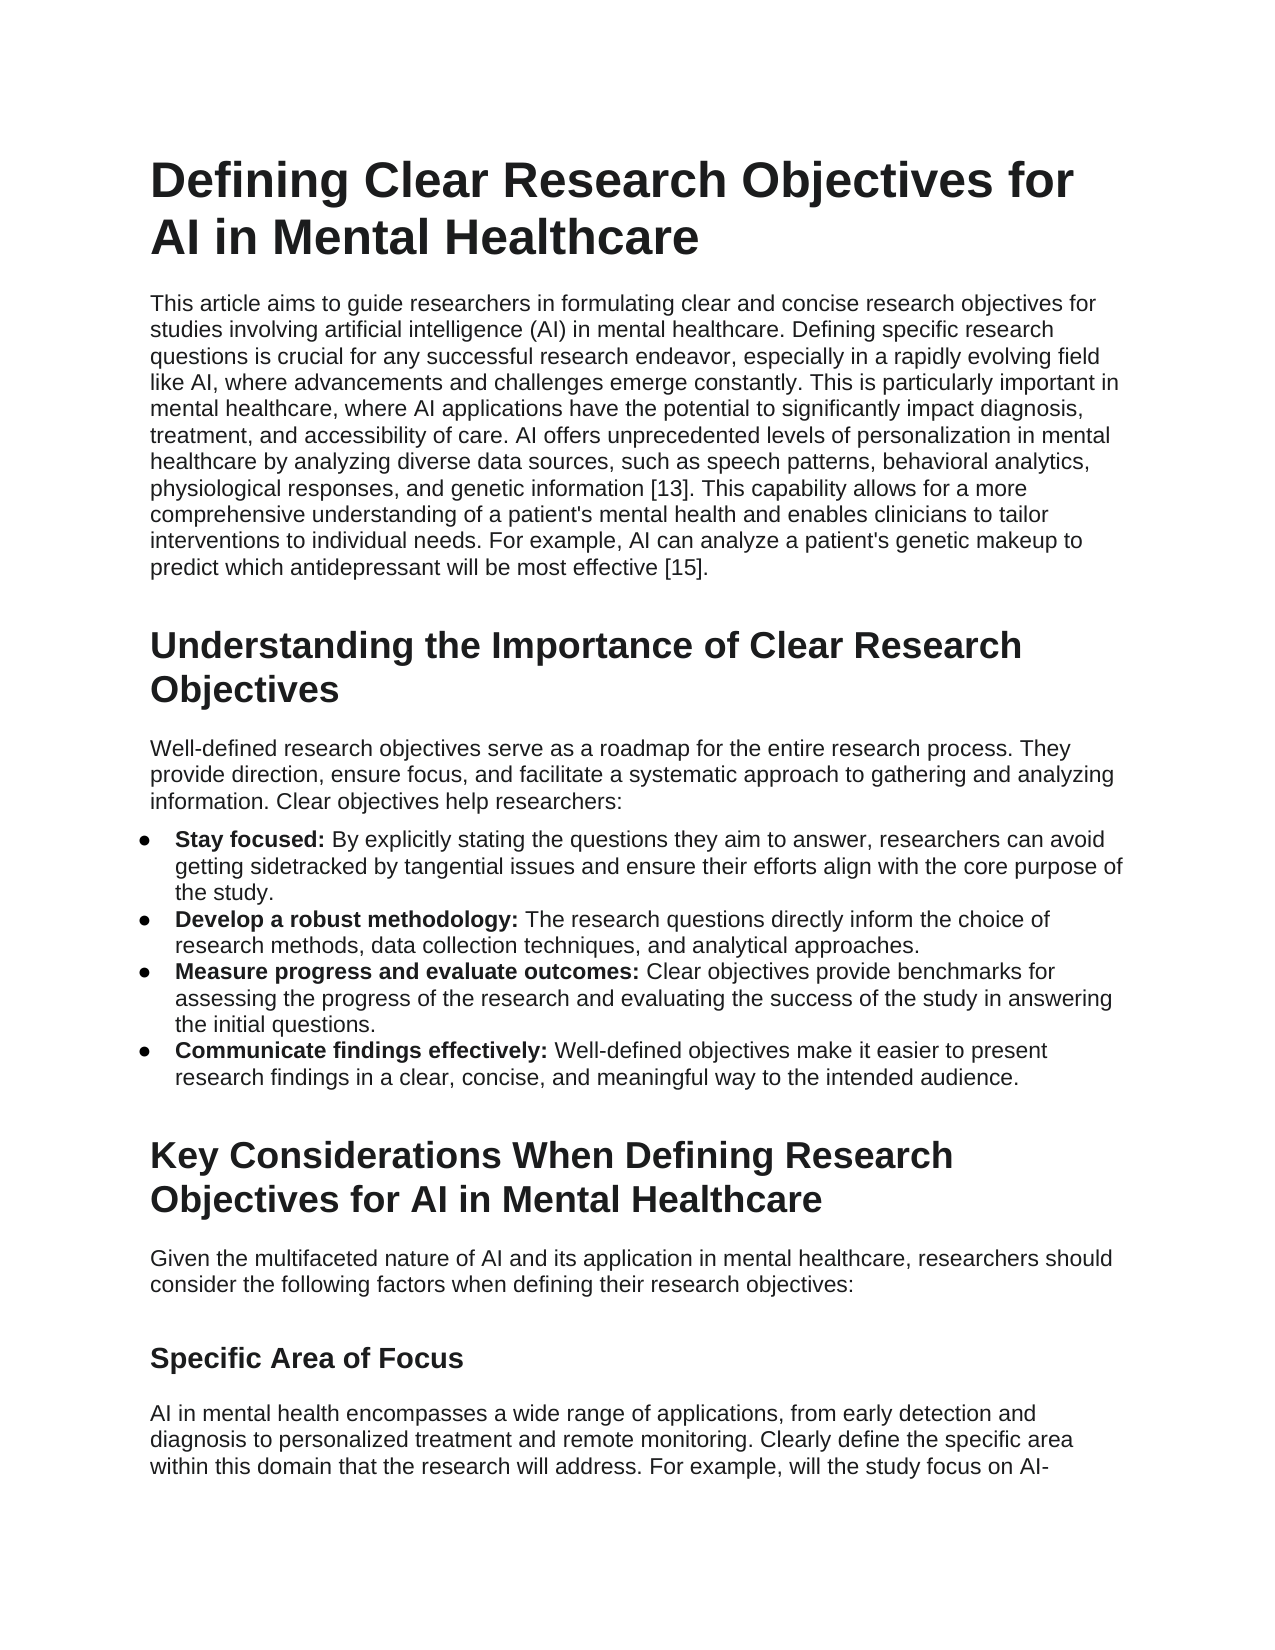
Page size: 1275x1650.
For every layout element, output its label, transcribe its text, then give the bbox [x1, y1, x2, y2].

subtitle Specific Area of Focus [150, 1341, 1125, 1375]
text Given the multifaceted nature of AI and its application in mental healthcare, researchers should consider the following factors when defining their research objectives: [150, 1245, 1125, 1298]
subtitle Understanding the Importance of Clear Research Objectives [150, 624, 1125, 710]
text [150, 1400, 1125, 1479]
list Communicate findings effectively: Well-defined objectives make it easier to present research findings in a clear, concise, and meaningful way to the intended audience. [137, 1037, 1125, 1090]
text Well-defined research objectives serve as a roadmap for the entire research process. They provide direction, ensure focus, and facilitate a systematic approach to gathering and analyzing information. Clear objectives help researchers: [150, 735, 1125, 814]
subtitle Key Considerations When Defining Research Objectives for AI in Mental Healthcare [150, 1134, 1125, 1220]
list Develop a robust methodology: The research questions directly inform the choice of research methods, data collection techniques, and analytical approaches. [137, 906, 1125, 958]
subtitle Defining Clear Research Objectives for AI in Mental Healthcare [150, 150, 1125, 265]
list Measure progress and evaluate outcomes: Clear objectives provide benchmarks for assessing the progress of the research and evaluating the success of the study in answering the initial questions. [137, 958, 1125, 1037]
text This article aims to guide researchers in formulating clear and concise research objectives for studies involving artificial intelligence (AI) in mental healthcare. Defining specific research questions is crucial for any successful research endeavor, especially in a rapidly evolving field like AI, where advancements and challenges emerge constantly. This is particularly important in mental healthcare, where AI applications have the potential to significantly impact diagnosis, treatment, and accessibility of care. AI offers unprecedented levels of personalization in mental healthcare by analyzing diverse data sources, such as speech patterns, behavioral analytics, physiological responses, and genetic information [13]. This capability allows for a more comprehensive understanding of a patient's mental health and enables clinicians to tailor interventions to individual needs. For example, AI can analyze a patient's genetic makeup to predict which antidepressant will be most effective [15]. [150, 290, 1125, 580]
list Stay focused: By explicitly stating the questions they aim to answer, researchers can avoid getting sidetracked by tangential issues and ensure their efforts align with the core purpose of the study. [137, 826, 1125, 906]
